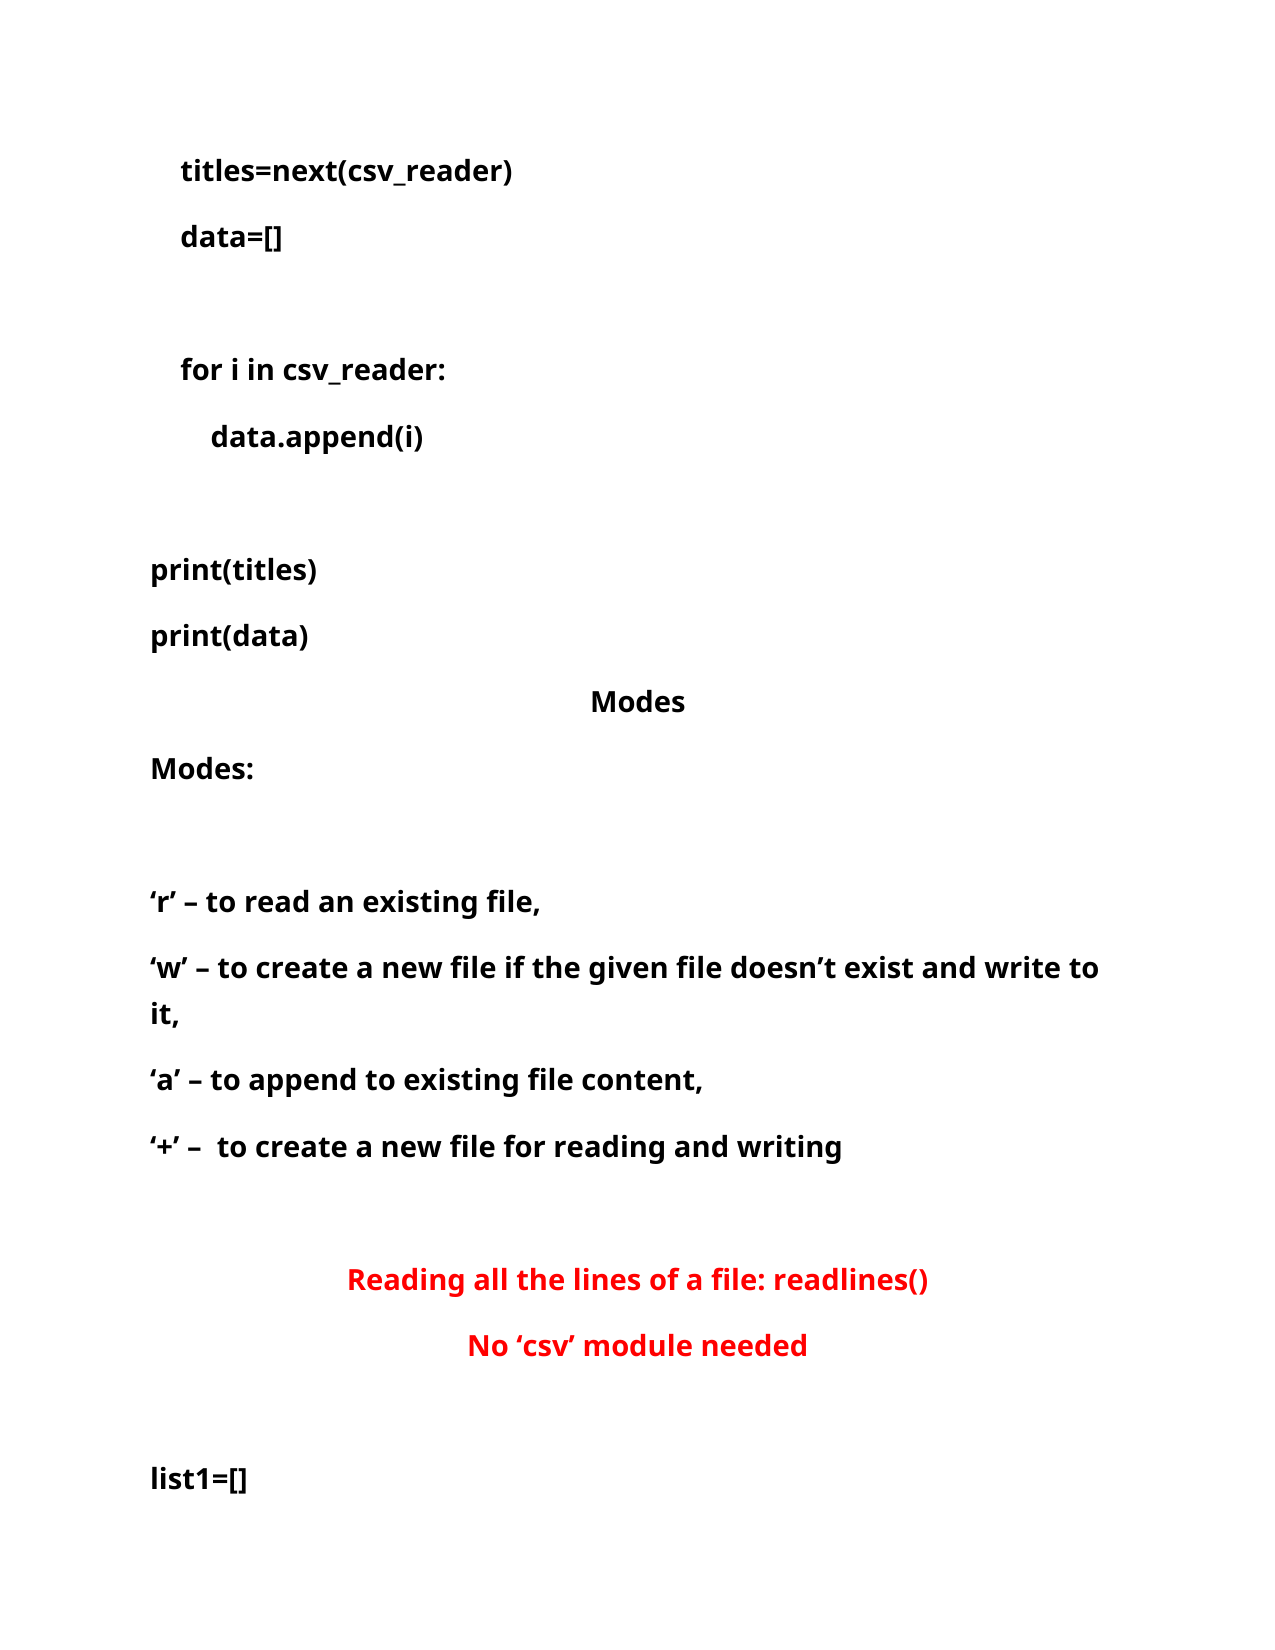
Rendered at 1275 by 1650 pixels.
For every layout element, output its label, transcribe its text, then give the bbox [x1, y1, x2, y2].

text Modes [150, 682, 1125, 721]
text ‘a’ – to append to existing file content, [150, 1059, 1125, 1099]
text list1=[] [150, 1458, 1125, 1498]
text Modes: [150, 748, 1125, 788]
text for i in csv_reader: [150, 349, 1125, 389]
text data=[] [150, 216, 1125, 256]
text print(data) [150, 615, 1125, 655]
text titles=next(csv_reader) [150, 150, 1125, 190]
text data.append(i) [150, 416, 1125, 456]
text ‘+’ – to create a new file for reading and writing [150, 1126, 1125, 1166]
text No ‘csv’ module needed [150, 1325, 1125, 1365]
text ‘w’ – to create a new file if the given file doesn’t exist and write to it, [150, 947, 1125, 1033]
text ‘r’ – to read an existing file, [150, 881, 1125, 921]
text print(titles) [150, 549, 1125, 588]
text Reading all the lines of a file: readlines() [150, 1259, 1125, 1299]
